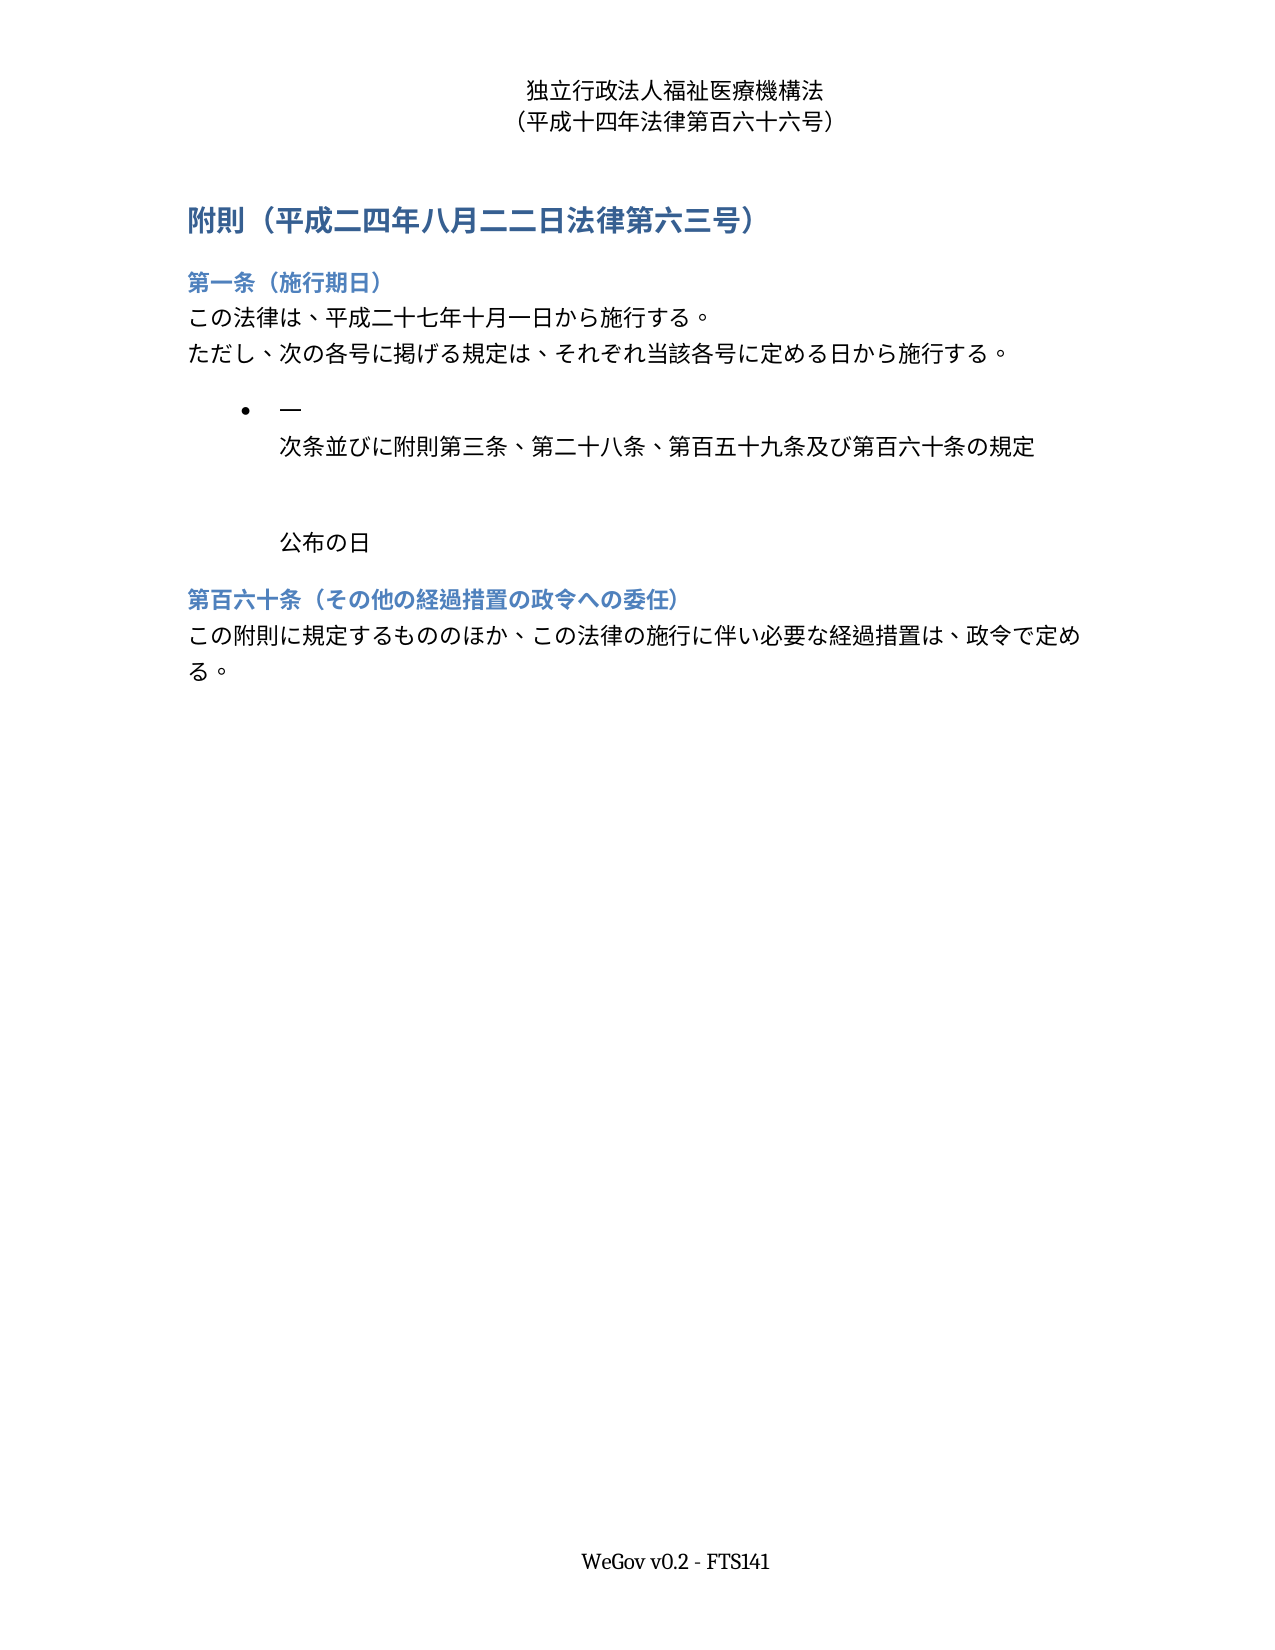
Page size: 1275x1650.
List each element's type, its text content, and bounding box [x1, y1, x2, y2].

subtitle 第一条（施行期日） [187, 266, 1087, 298]
list 一 次条並びに附則第三条、第二十八条、第百五十九条及び第百六十条の規定 公布の日 [242, 395, 1087, 559]
text この附則に規定するもののほか、この法律の施行に伴い必要な経過措置は、政令で定める。 [187, 620, 1087, 687]
text この法律は、平成二十七年十月一日から施行する。 ただし、次の各号に掲げる規定は、それぞれ当該各号に定める日から施行する。 [187, 302, 1087, 369]
subtitle 附則（平成二四年八月二二日法律第六三号） [187, 200, 1087, 240]
subtitle 第百六十条（その他の経過措置の政令への委任） [187, 584, 1087, 615]
